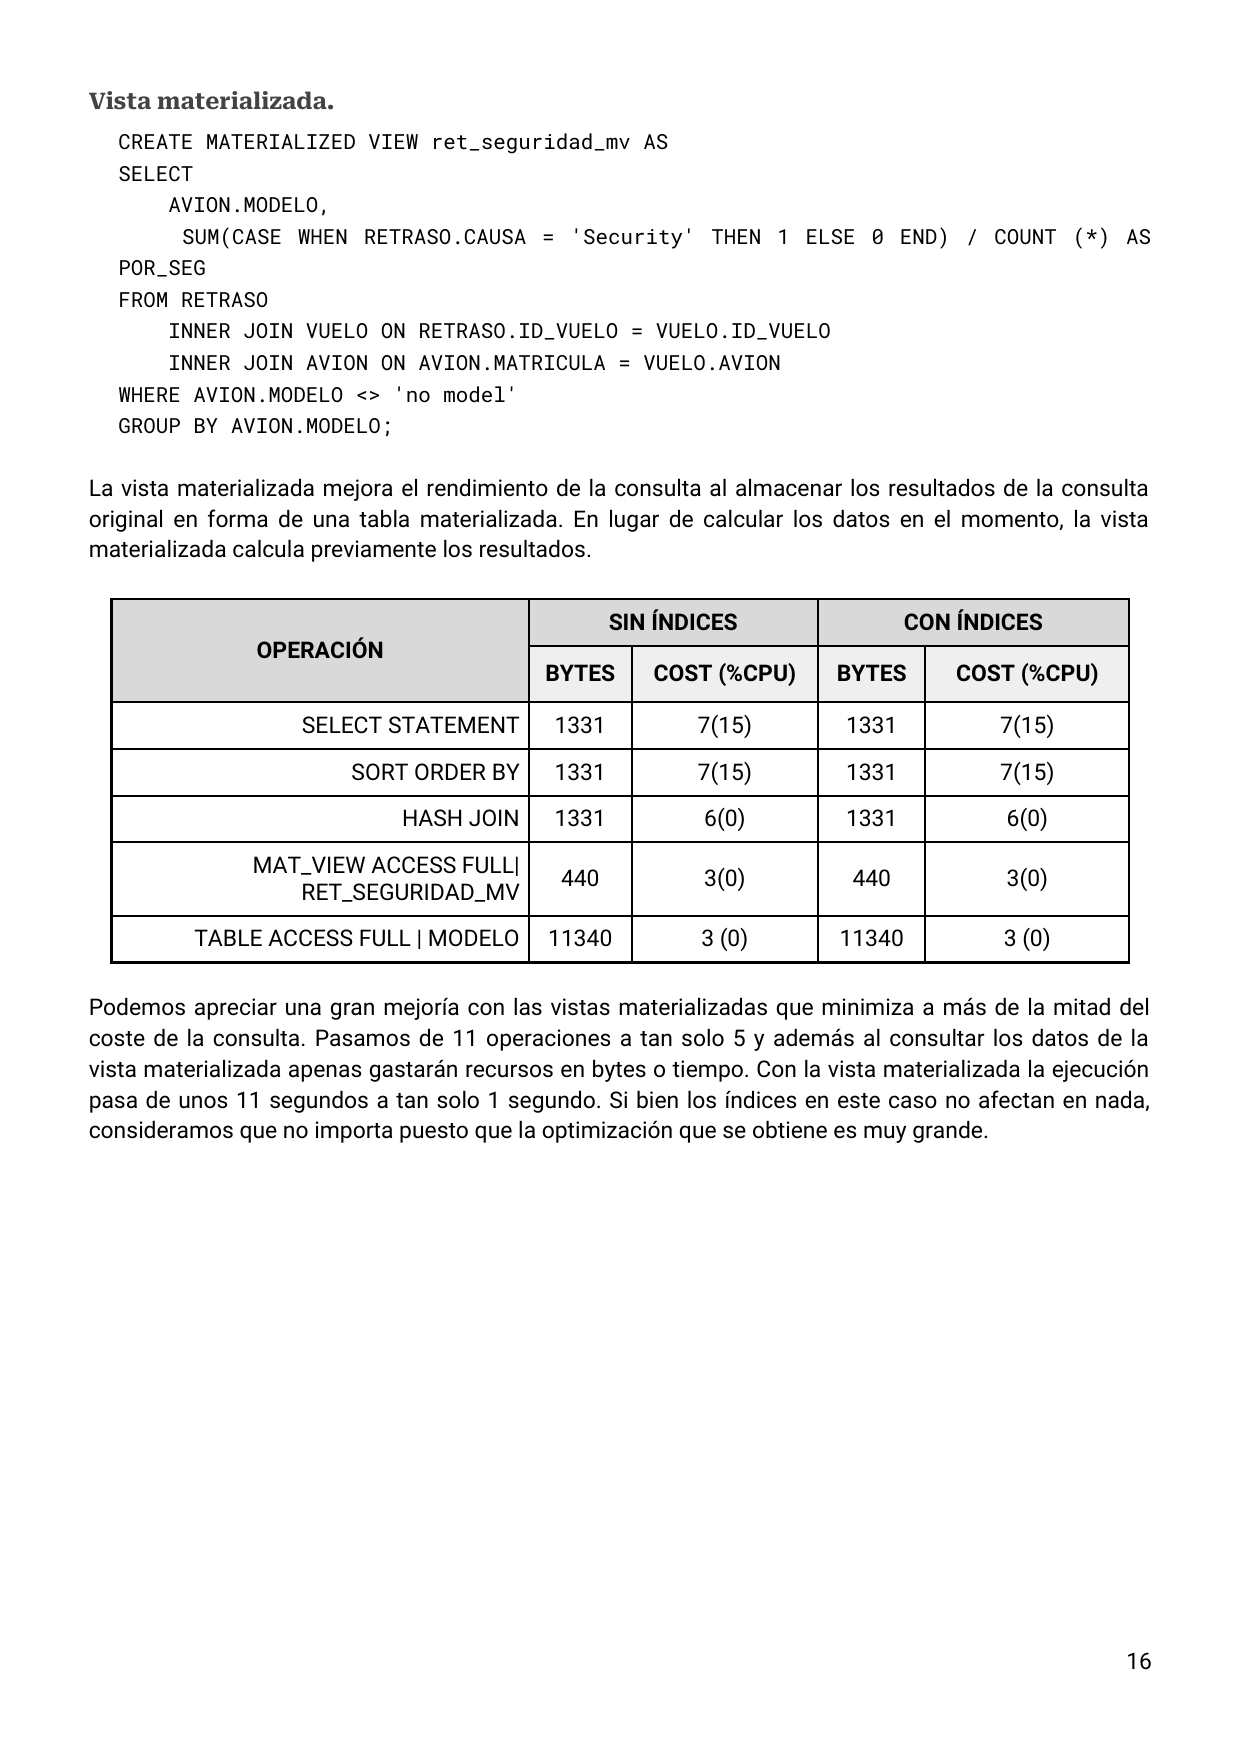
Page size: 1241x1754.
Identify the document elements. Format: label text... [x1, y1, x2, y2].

table_cell 440 [530, 843, 631, 915]
table_cell 7(15) [926, 750, 1128, 794]
table_cell COST (%CPU) [926, 647, 1128, 701]
table_cell 1331 [530, 703, 631, 748]
table_cell 1331 [819, 797, 924, 841]
text GROUP BY AVION.MODELO; [118, 412, 1152, 439]
table_cell 3 (0) [926, 917, 1128, 961]
table_cell MAT_VIEW ACCESS FULL| RET_SEGURIDAD_MV [113, 843, 528, 915]
text SELECT [118, 159, 1152, 187]
table_header OPERACIÓN [113, 600, 528, 701]
table_header CON ÍNDICES [819, 600, 1128, 645]
subtitle Vista materializada. [88, 88, 1152, 115]
table_cell 1331 [530, 797, 631, 841]
table_cell BYTES [819, 647, 924, 701]
text SUM(CASE WHEN RETRASO.CAUSA = 'Security' THEN 1 ELSE 0 END) / COUNT (*) AS POR_SEG [118, 222, 1152, 281]
table_cell 6(0) [926, 797, 1128, 841]
table_cell HASH JOIN [113, 797, 528, 841]
table_header SIN ÍNDICES [530, 600, 817, 645]
text INNER JOIN AVION ON AVION.MATRICULA = VUELO.AVION [118, 349, 1152, 376]
text AVION.MODELO, [118, 191, 1152, 218]
table_cell 1331 [819, 750, 924, 794]
table_cell COST (%CPU) [633, 647, 817, 701]
text INNER JOIN VUELO ON RETRASO.ID_VUELO = VUELO.ID_VUELO [118, 317, 1152, 344]
table_cell 7(15) [926, 703, 1128, 748]
table_cell 440 [819, 843, 924, 915]
table_cell 6(0) [633, 797, 817, 841]
table_cell 1331 [530, 750, 631, 794]
text Podemos apreciar una gran mejoría con las vistas materializadas que minimiza a más de la mitad del coste de la consulta. Pasamos de 11 operaciones a tan solo 5 y además al consultar los datos de la vista materializada apenas gastarán recursos en bytes o tiempo. Con la vista materializada la ejecución pasa de unos 11 segundos a tan solo 1 segundo. Si bien los índices en este caso no afectan en nada, consideramos que no importa puesto que la optimización que se obtiene es muy grande. [88, 994, 1152, 1144]
table_cell 3(0) [633, 843, 817, 915]
table_cell SORT ORDER BY [113, 750, 528, 794]
text FROM RETRASO [118, 286, 1152, 313]
text WHERE AVION.MODELO <> 'no model' [118, 380, 1152, 408]
table_cell 11340 [530, 917, 631, 961]
table_cell BYTES [530, 647, 631, 701]
table_cell SELECT STATEMENT [113, 703, 528, 748]
table_cell TABLE ACCESS FULL | MODELO [113, 917, 528, 961]
table_cell 1331 [819, 703, 924, 748]
table_cell 3(0) [926, 843, 1128, 915]
table_cell 7(15) [633, 750, 817, 794]
table_cell 11340 [819, 917, 924, 961]
table_cell 3 (0) [633, 917, 817, 961]
table_cell 7(15) [633, 703, 817, 748]
text La vista materializada mejora el rendimiento de la consulta al almacenar los resultados de la consulta original en forma de una tabla materializada. En lugar de calcular los datos en el momento, la vista materializada calcula previamente los resultados. [88, 475, 1152, 563]
text CREATE MATERIALIZED VIEW ret_seguridad_mv AS [118, 128, 1152, 155]
